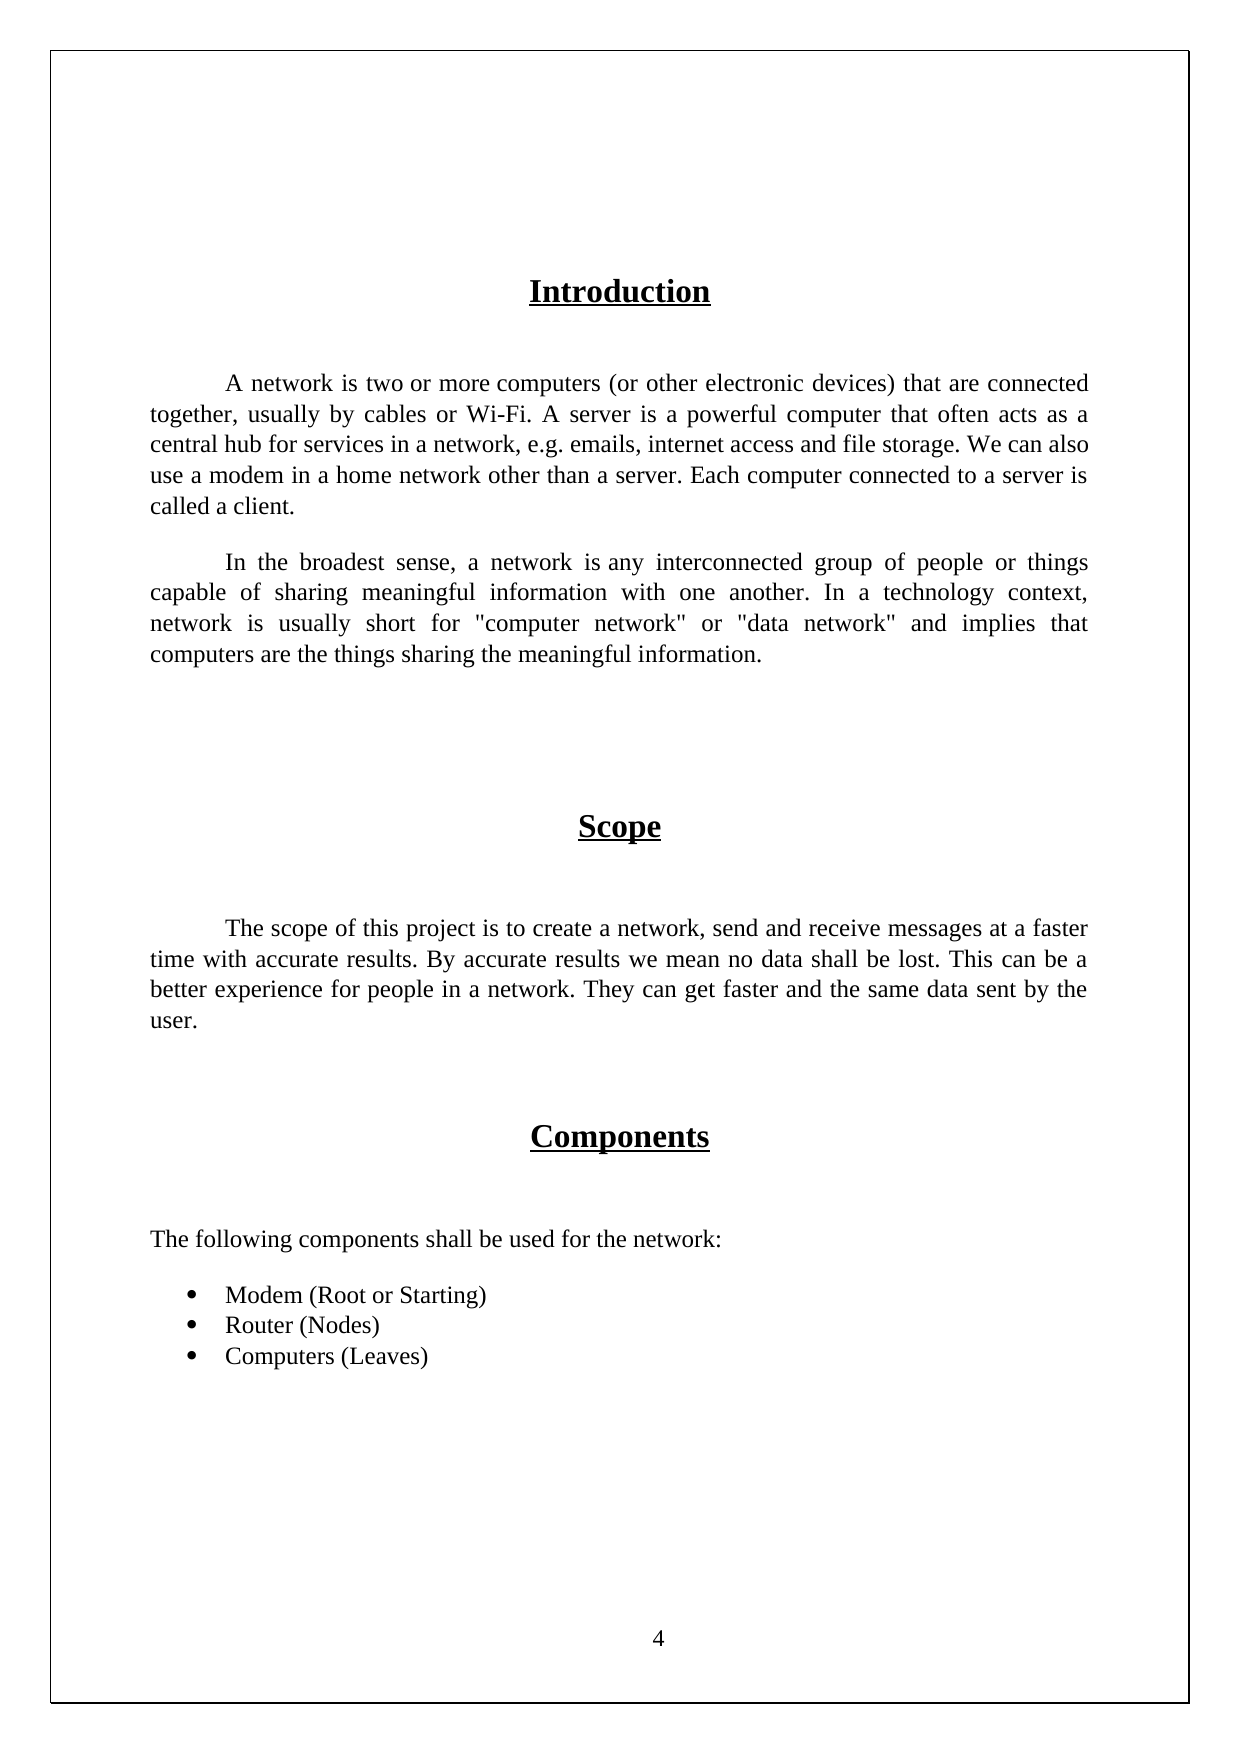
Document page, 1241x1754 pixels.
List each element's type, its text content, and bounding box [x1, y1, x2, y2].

list Modem (Root or Starting) [187, 1280, 1089, 1308]
subtitle Components [150, 1117, 1089, 1155]
list Router (Nodes) [187, 1311, 1089, 1339]
text In the broadest sense, a network is any interconnected group of people or things capable of sharing meaningful information with one another. In a technology context, network is usually short for "computer network" or "data network" and implies that computers are the things sharing the meaningful information. [150, 547, 1089, 667]
subtitle Scope [150, 806, 1089, 844]
text The scope of this project is to create a network, send and receive messages at a faster time with accurate results. By accurate results we mean no data shall be lost. This can be a better experience for people in a network. They can get faster and the same data sent by the user. [150, 913, 1089, 1034]
subtitle Introduction [150, 271, 1089, 309]
text The following components shall be used for the network: [150, 1224, 1089, 1253]
list Computers (Leaves) [187, 1341, 1089, 1370]
text A network is two or more computers (or other electronic devices) that are connected together, usually by cables or Wi-Fi. A server is a powerful computer that often acts as a central hub for services in a network, e.g. emails, internet access and file storage. We can also use a modem in a home network other than a server. Each computer connected to a server is called a client. [150, 368, 1089, 519]
